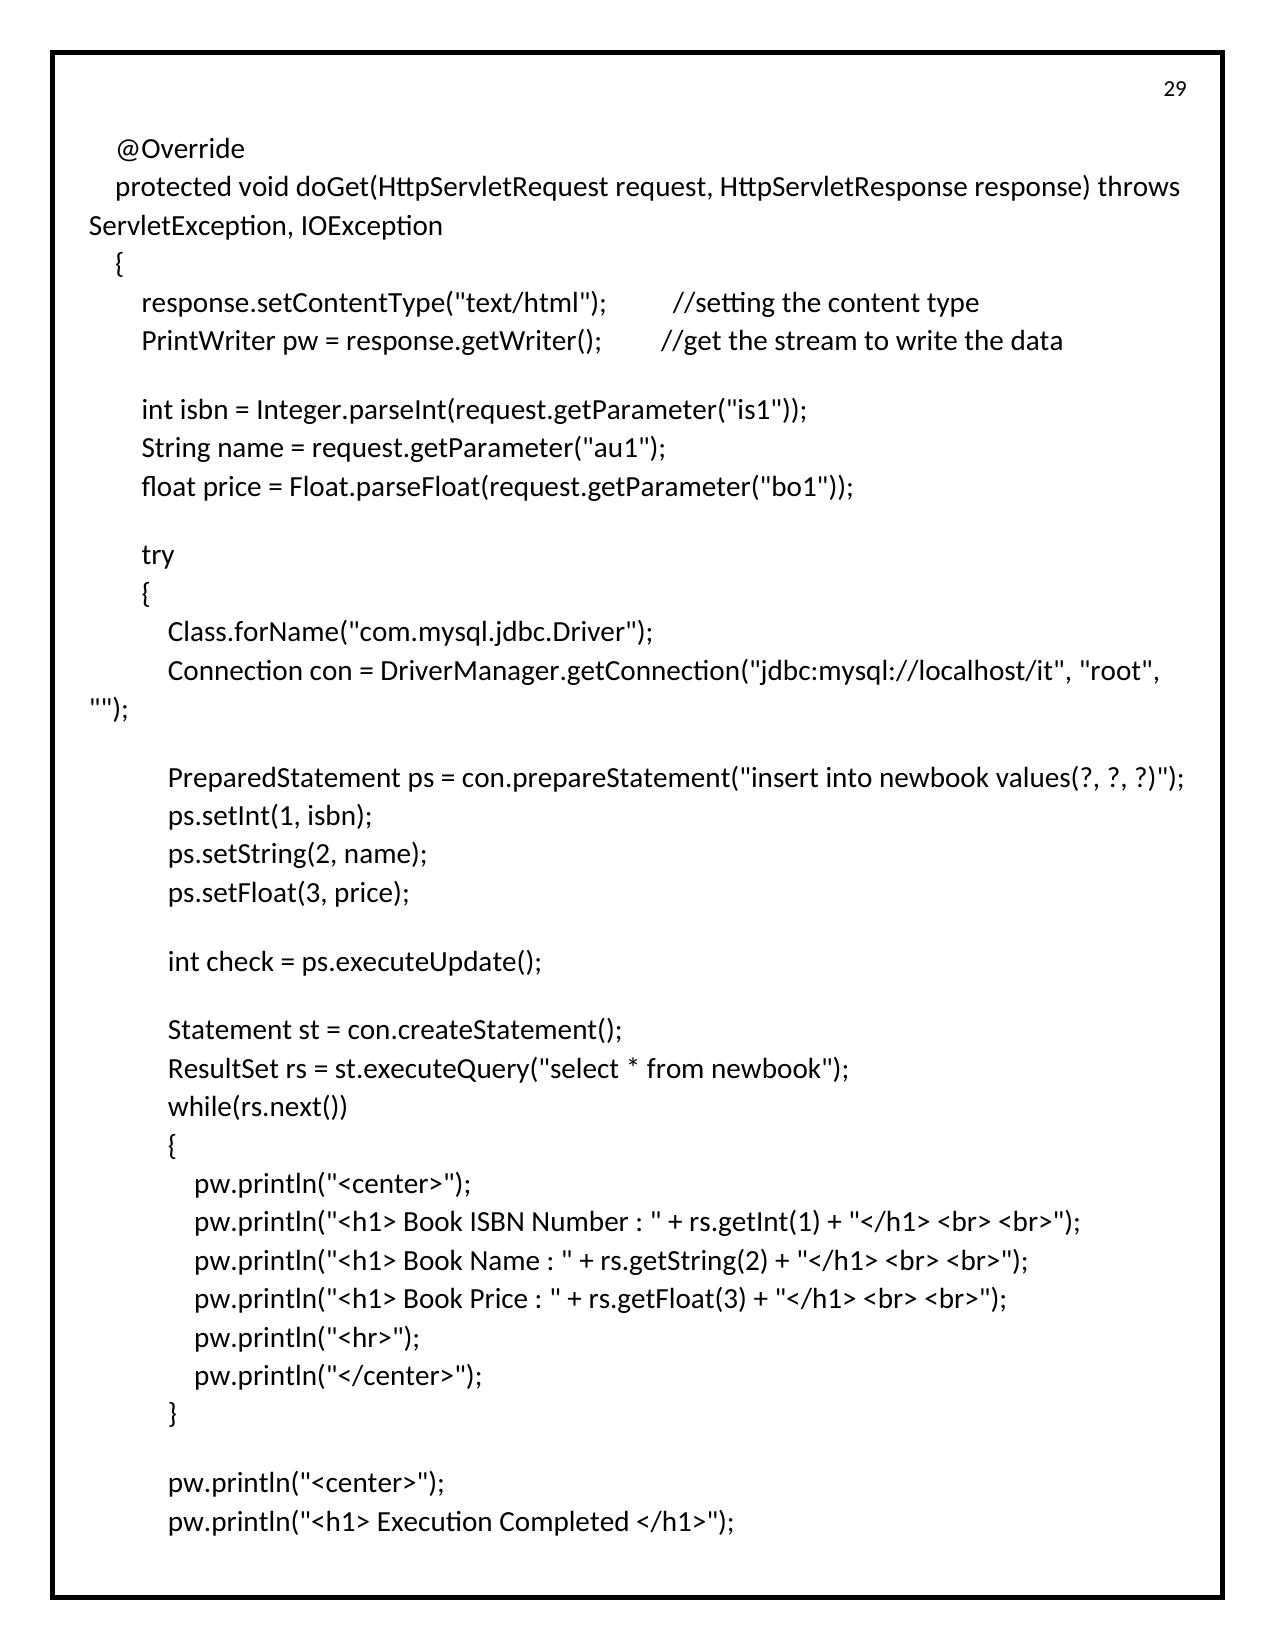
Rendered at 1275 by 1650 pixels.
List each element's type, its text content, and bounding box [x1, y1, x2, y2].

list Connection con = DriverManager.getConnection("jdbc:mysql://localhost/it", "root", ""); [89, 652, 1186, 726]
list try [89, 536, 1186, 572]
list int check = ps.executeUpdate(); [89, 943, 1186, 978]
list { [89, 245, 1186, 281]
list float price = Float.parseFloat(request.getParameter("bo1")); [89, 468, 1186, 503]
list pw.println("<h1> Book Name : " + rs.getString(2) + "</h1> <br> <br>"); [89, 1242, 1186, 1277]
list Statement st = con.createStatement(); [89, 1011, 1186, 1047]
list pw.println("<h1> Book ISBN Number : " + rs.getInt(1) + "</h1> <br> <br>"); [89, 1203, 1186, 1239]
list pw.println("<h1> Execution Completed </h1>"); [89, 1503, 1186, 1538]
list ResultSet rs = st.executeQuery("select * from newbook"); [89, 1050, 1186, 1085]
list while(rs.next()) [89, 1088, 1186, 1124]
list int isbn = Integer.parseInt(request.getParameter("is1")); [89, 391, 1186, 426]
list response.setContentType("text/html"); //setting the content type [89, 284, 1186, 319]
list } [89, 1396, 1186, 1431]
list PrintWriter pw = response.getWriter(); //get the stream to write the data [89, 322, 1186, 358]
list pw.println("</center>"); [89, 1357, 1186, 1393]
list pw.println("<hr>"); [89, 1319, 1186, 1354]
list @Override [89, 130, 1186, 166]
list ps.setString(2, name); [89, 836, 1186, 871]
list pw.println("<h1> Book Price : " + rs.getFloat(3) + "</h1> <br> <br>"); [89, 1280, 1186, 1316]
list pw.println("<center>"); [89, 1464, 1186, 1500]
list pw.println("<center>"); [89, 1165, 1186, 1201]
list protected void doGet(HttpServletRequest request, HttpServletResponse response) throws ServletException, IOException [89, 168, 1186, 242]
list { [89, 575, 1186, 610]
list { [89, 1127, 1186, 1162]
list String name = request.getParameter("au1"); [89, 429, 1186, 465]
list Class.forName("com.mysql.jdbc.Driver"); [89, 613, 1186, 649]
list ps.setFloat(3, price); [89, 874, 1186, 909]
list ps.setInt(1, isbn); [89, 797, 1186, 833]
list PreparedStatement ps = con.prepareStatement("insert into newbook values(?, ?, ?)"); [89, 759, 1186, 794]
